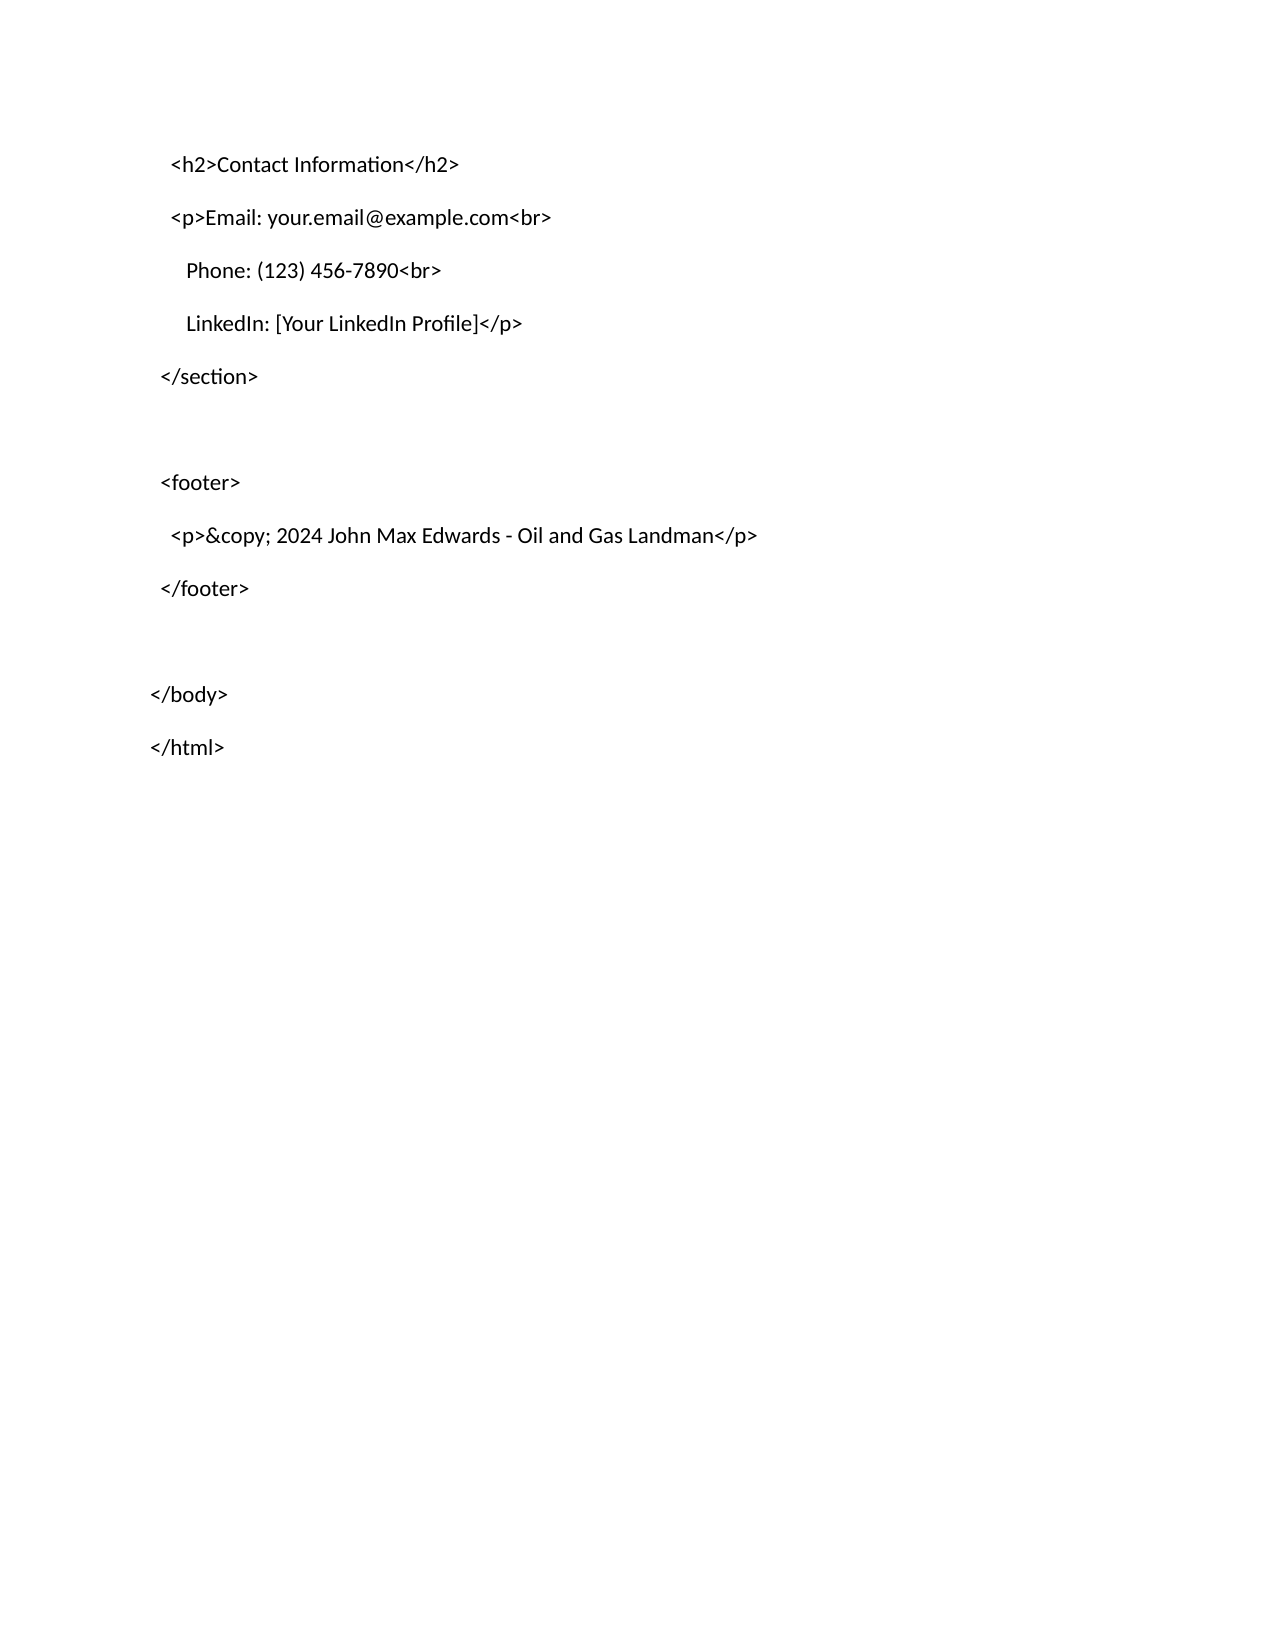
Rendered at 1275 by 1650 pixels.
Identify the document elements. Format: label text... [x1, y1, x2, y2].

text </footer> [150, 574, 1125, 602]
text <p>Email: your.email@example.com<br> [150, 203, 1125, 231]
text <h2>Contact Information</h2> [150, 150, 1125, 178]
text Phone: (123) 456-7890<br> [150, 256, 1125, 284]
text </section> [150, 362, 1125, 390]
text </body> [150, 680, 1125, 708]
text LinkedIn: [Your LinkedIn Profile]</p> [150, 309, 1125, 337]
text <footer> [150, 468, 1125, 496]
text </html> [150, 733, 1125, 761]
text <p>&copy; 2024 John Max Edwards - Oil and Gas Landman</p> [150, 521, 1125, 549]
